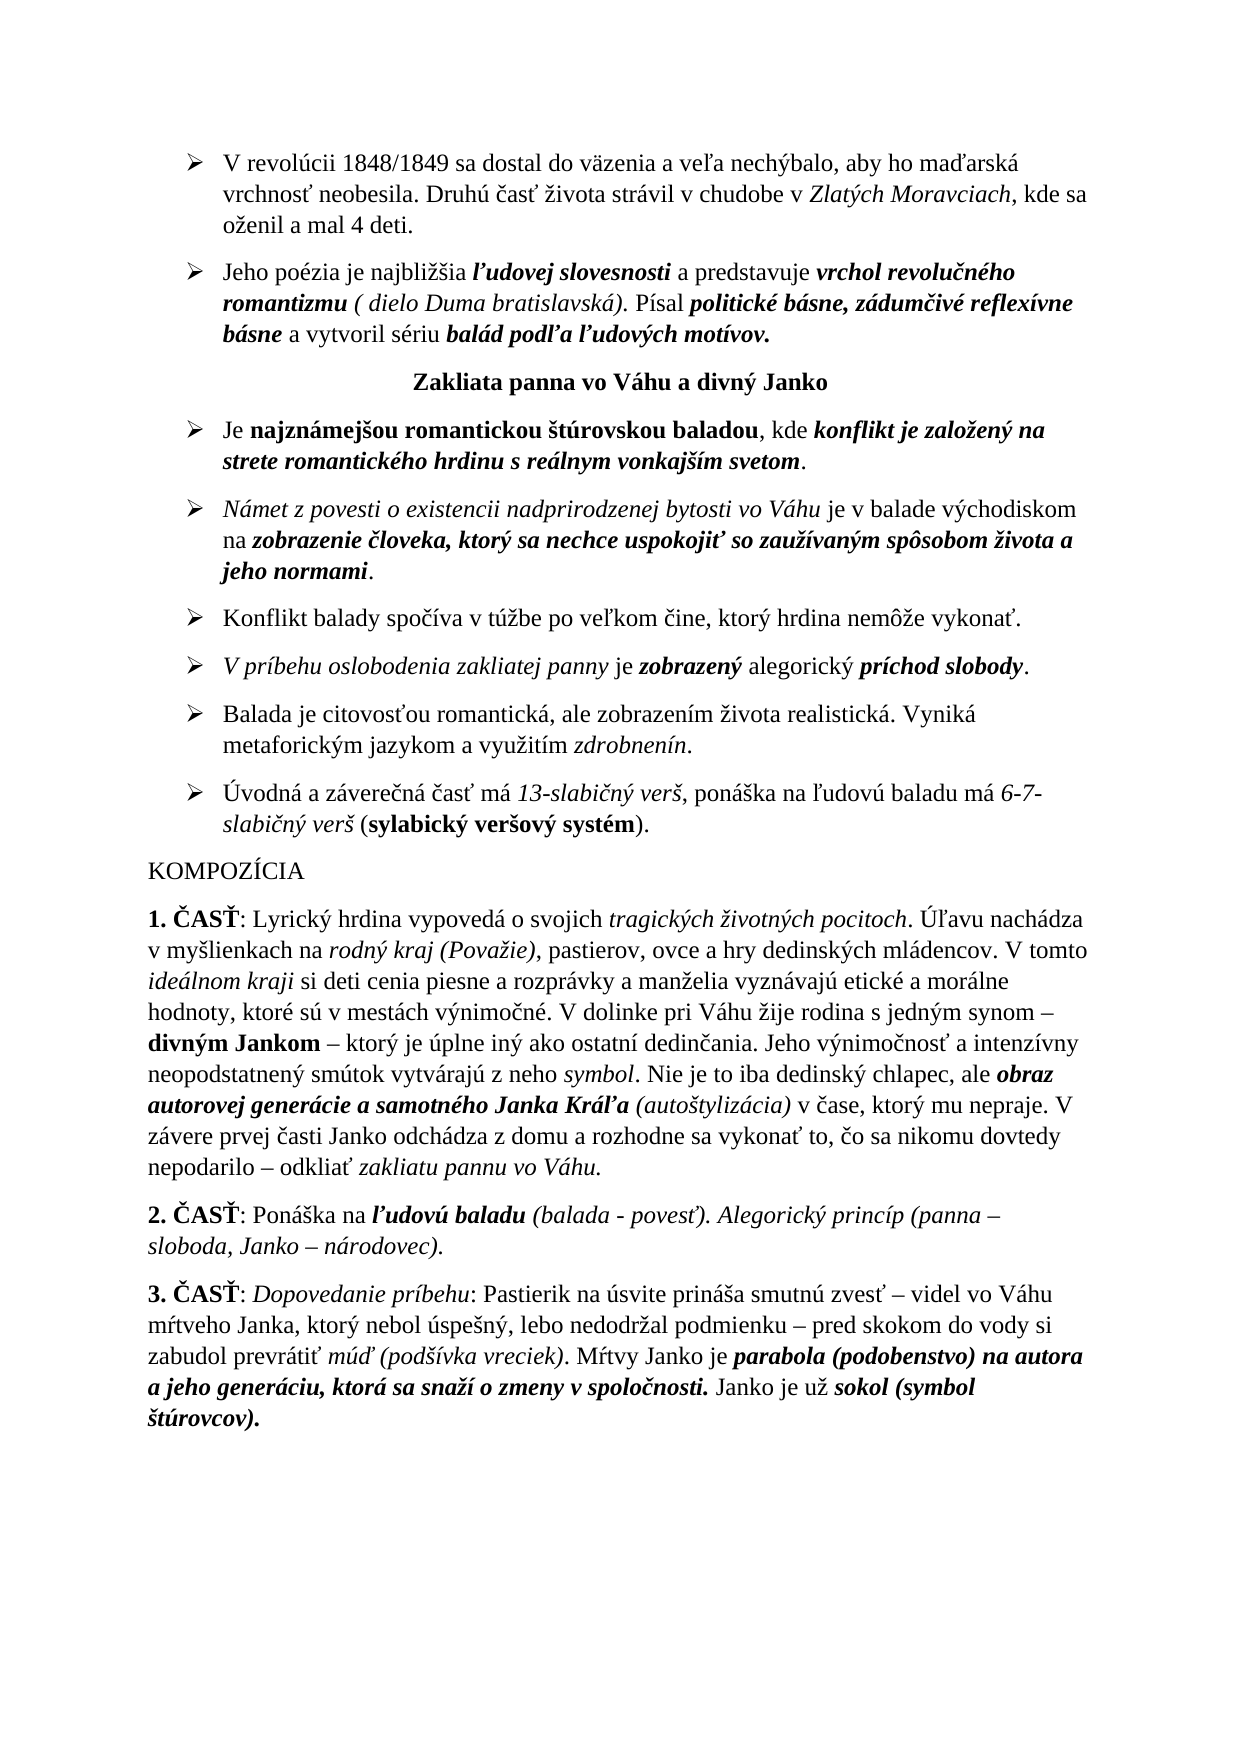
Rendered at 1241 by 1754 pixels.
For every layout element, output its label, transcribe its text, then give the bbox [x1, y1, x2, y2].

list Úvodná a záverečná časť má 13-slabičný verš, ponáška na ľudovú baladu má 6-7-slabičný verš (sylabický veršový systém). [185, 778, 1093, 837]
list Námet z povesti o existencii nadprirodzenej bytosti vo Váhu je v balade východiskom na zobrazenie človeka, ktorý sa nechce uspokojiť so zaužívaným spôsobom života a jeho normami. [185, 494, 1093, 584]
list Balada je citovosťou romantická, ale zobrazením života realistická. Vyniká metaforickým jazykom a využitím zdrobnenín. [185, 699, 1093, 759]
text 3. ČASŤ: Dopovedanie príbehu: Pastierik na úsvite prináša smutnú zvesť – videl vo Váhu mŕtveho Janka, ktorý nebol úspešný, lebo nedodržal podmienku – pred skokom do vody si zabudol prevrátiť múď (podšívka vreciek). Mŕtvy Janko je parabola (podobenstvo) na autora a jeho generáciu, ktorá sa snaží o zmeny v spoločnosti. Janko je už sokol (symbol štúrovcov). [148, 1279, 1093, 1432]
list V revolúcii 1848/1849 sa dostal do väzenia a veľa nechýbalo, aby ho maďarská vrchnosť neobesila. Druhú časť života strávil v chudobe v Zlatých Moravciach, kde sa oženil a mal 4 deti. [185, 148, 1093, 238]
text 1. ČASŤ: Lyrický hrdina vypovedá o svojich tragických životných pocitoch. Úľavu nachádza v myšlienkach na rodný kraj (Považie), pastierov, ovce a hry dedinských mládencov. V tomto ideálnom kraji si deti cenia piesne a rozprávky a manželia vyznávajú etické a morálne hodnoty, ktoré sú v mestách výnimočné. V dolinke pri Váhu žije rodina s jedným synom – divným Jankom – ktorý je úplne iný ako ostatní dedinčania. Jeho výnimočnosť a intenzívny neopodstatnený smútok vytvárajú z neho symbol. Nie je to iba dedinský chlapec, ale obraz autorovej generácie a samotného Janka Kráľa (autoštylizácia) v čase, ktorý mu nepraje. V závere prvej časti Janko odchádza z domu a rozhodne sa vykonať to, čo sa nikomu dovtedy nepodarilo – odkliať zakliatu pannu vo Váhu. [148, 904, 1093, 1181]
list Jeho poézia je najbližšia ľudovej slovesnosti a predstavuje vrchol revolučného romantizmu ( dielo Duma bratislavská). Písal politické básne, zádumčivé reflexívne básne a vytvoril sériu balád podľa ľudových motívov. [185, 257, 1093, 348]
list Konflikt balady spočíva v túžbe po veľkom čine, ktorý hrdina nemôže vykonať. [185, 603, 1093, 632]
text KOMPOZÍCIA [148, 856, 1093, 885]
text Zakliata panna vo Váhu a divný Janko [148, 367, 1093, 396]
list V príbehu oslobodenia zakliatej panny je zobrazený alegorický príchod slobody. [185, 651, 1093, 680]
list Je najznámejšou romantickou štúrovskou baladou, kde konflikt je založený na strete romantického hrdinu s reálnym vonkajším svetom. [185, 415, 1093, 475]
text 2. ČASŤ: Ponáška na ľudovú baladu (balada - povesť). Alegorický princíp (panna – sloboda, Janko – národovec). [148, 1200, 1093, 1260]
